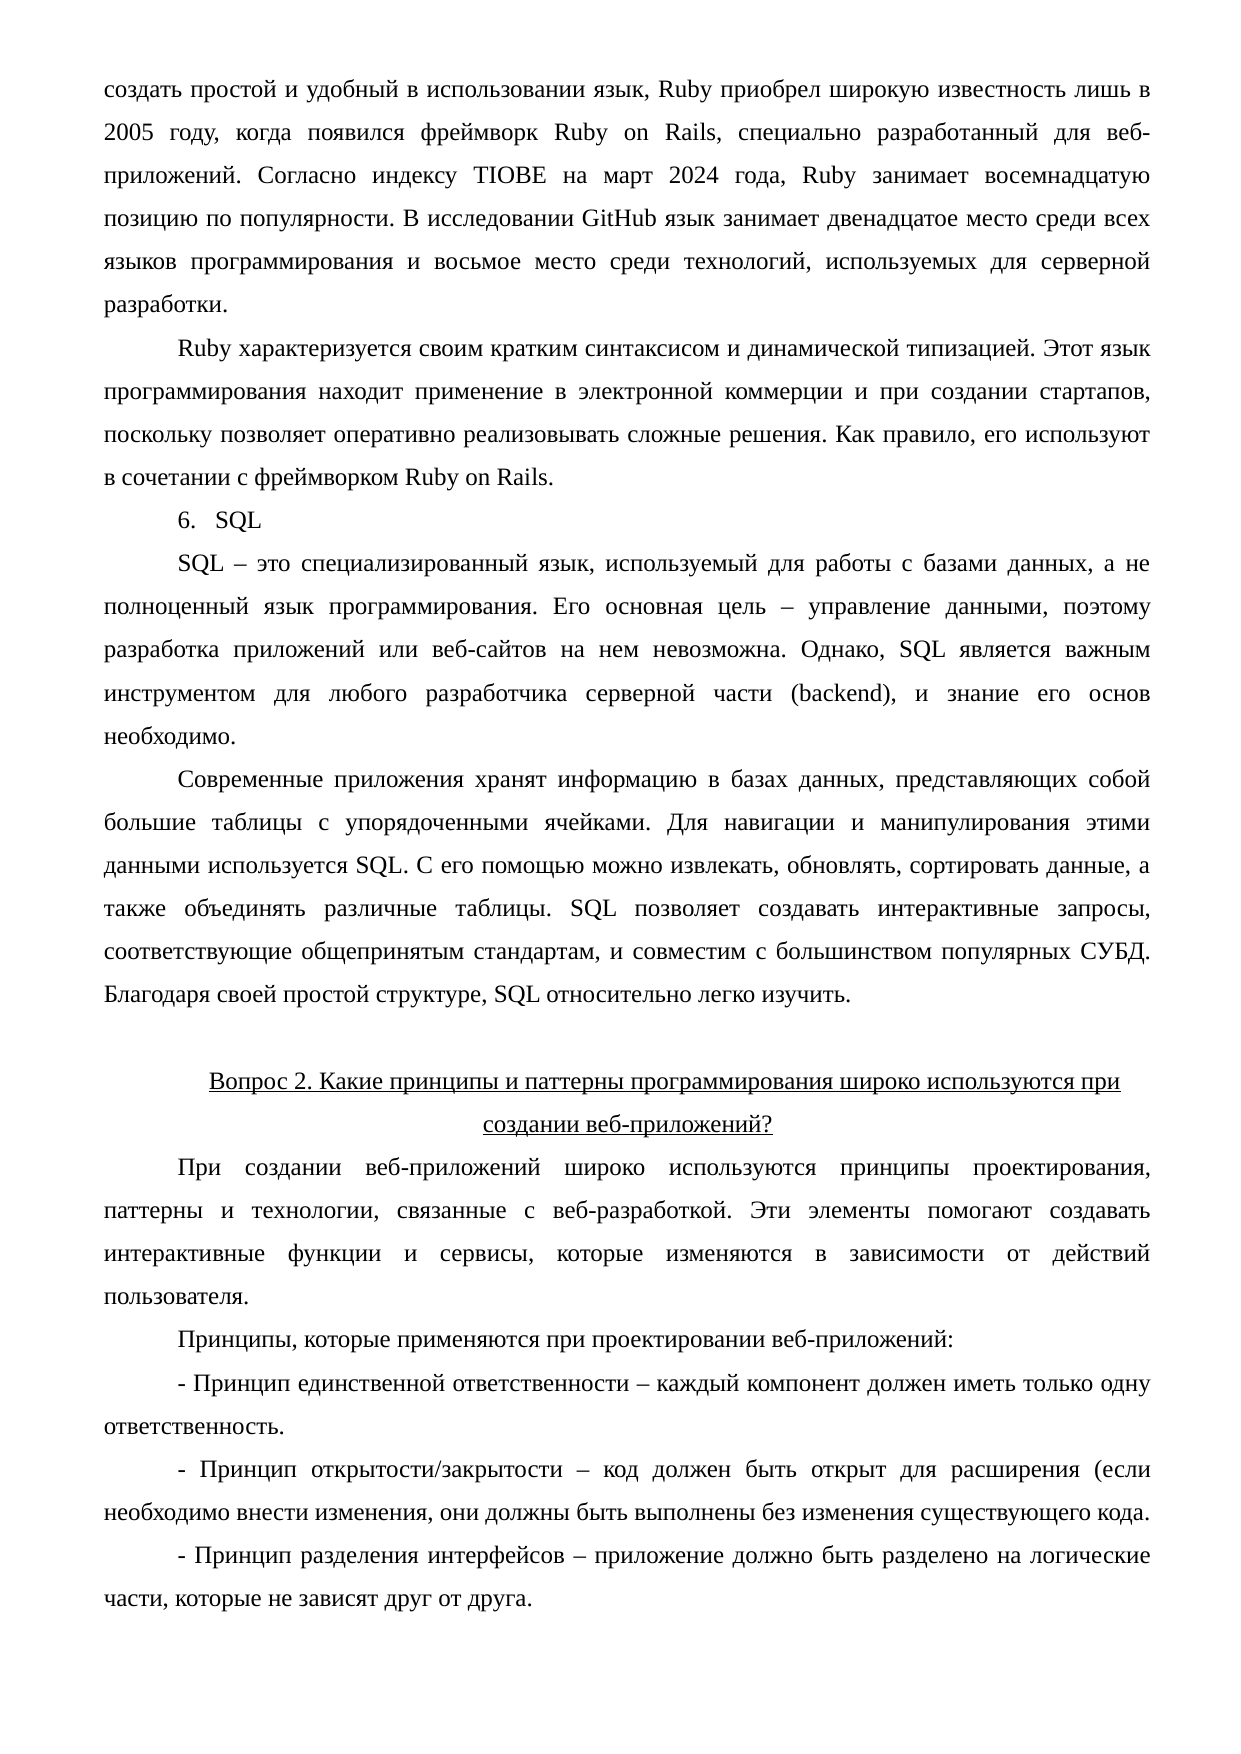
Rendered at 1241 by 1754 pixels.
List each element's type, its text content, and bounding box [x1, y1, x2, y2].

text Ruby характеризуется своим кратким синтаксисом и динамической типизацией. Этот язык программирования находит применение в электронной коммерции и при создании стартапов, поскольку позволяет оперативно реализовывать сложные решения. Как правило, его используют в сочетании с фреймворком Ruby on Rails. [103, 333, 1152, 491]
text SQL – это специализированный язык, используемый для работы с базами данных, а не полноценный язык программирования. Его основная цель – управление данными, поэтому разработка приложений или веб-сайтов на нем невозможна. Однако, SQL является важным инструментом для любого разработчика серверной части (backend), и знание его основ необходимо. [103, 548, 1152, 749]
text - Принцип открытости/закрытости – код должен быть открыт для расширения (если необходимо внести изменения, они должны быть выполнены без изменения существующего кода. [103, 1454, 1152, 1526]
text - Принцип разделения интерфейсов – приложение должно быть разделено на логические части, которые не зависят друг от друга. [103, 1540, 1152, 1612]
text - Принцип единственной ответственности – каждый компонент должен иметь только одну ответственность. [103, 1368, 1152, 1439]
text Современные приложения хранят информацию в базах данных, представляющих собой большие таблицы с упорядоченными ячейками. Для навигации и манипулирования этими данными используется SQL. С его помощью можно извлекать, обновлять, сортировать данные, а также объединять различные таблицы. SQL позволяет создавать интерактивные запросы, соответствующие общепринятым стандартам, и совместим с большинством популярных СУБД. Благодаря своей простой структуре, SQL относительно легко изучить. [103, 764, 1152, 1008]
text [103, 74, 1152, 318]
text Принципы, которые применяются при проектировании веб-приложений: [103, 1324, 1152, 1353]
list SQL [177, 505, 1152, 534]
text При создании веб-приложений широко используются принципы проектирования, паттерны и технологии, связанные с веб-разработкой. Эти элементы помогают создавать интерактивные функции и сервисы, которые изменяются в зависимости от действий пользователя. [103, 1152, 1152, 1310]
text Вопрос 2. Какие принципы и паттерны программирования широко используются при создании веб-приложений? [103, 1066, 1152, 1138]
